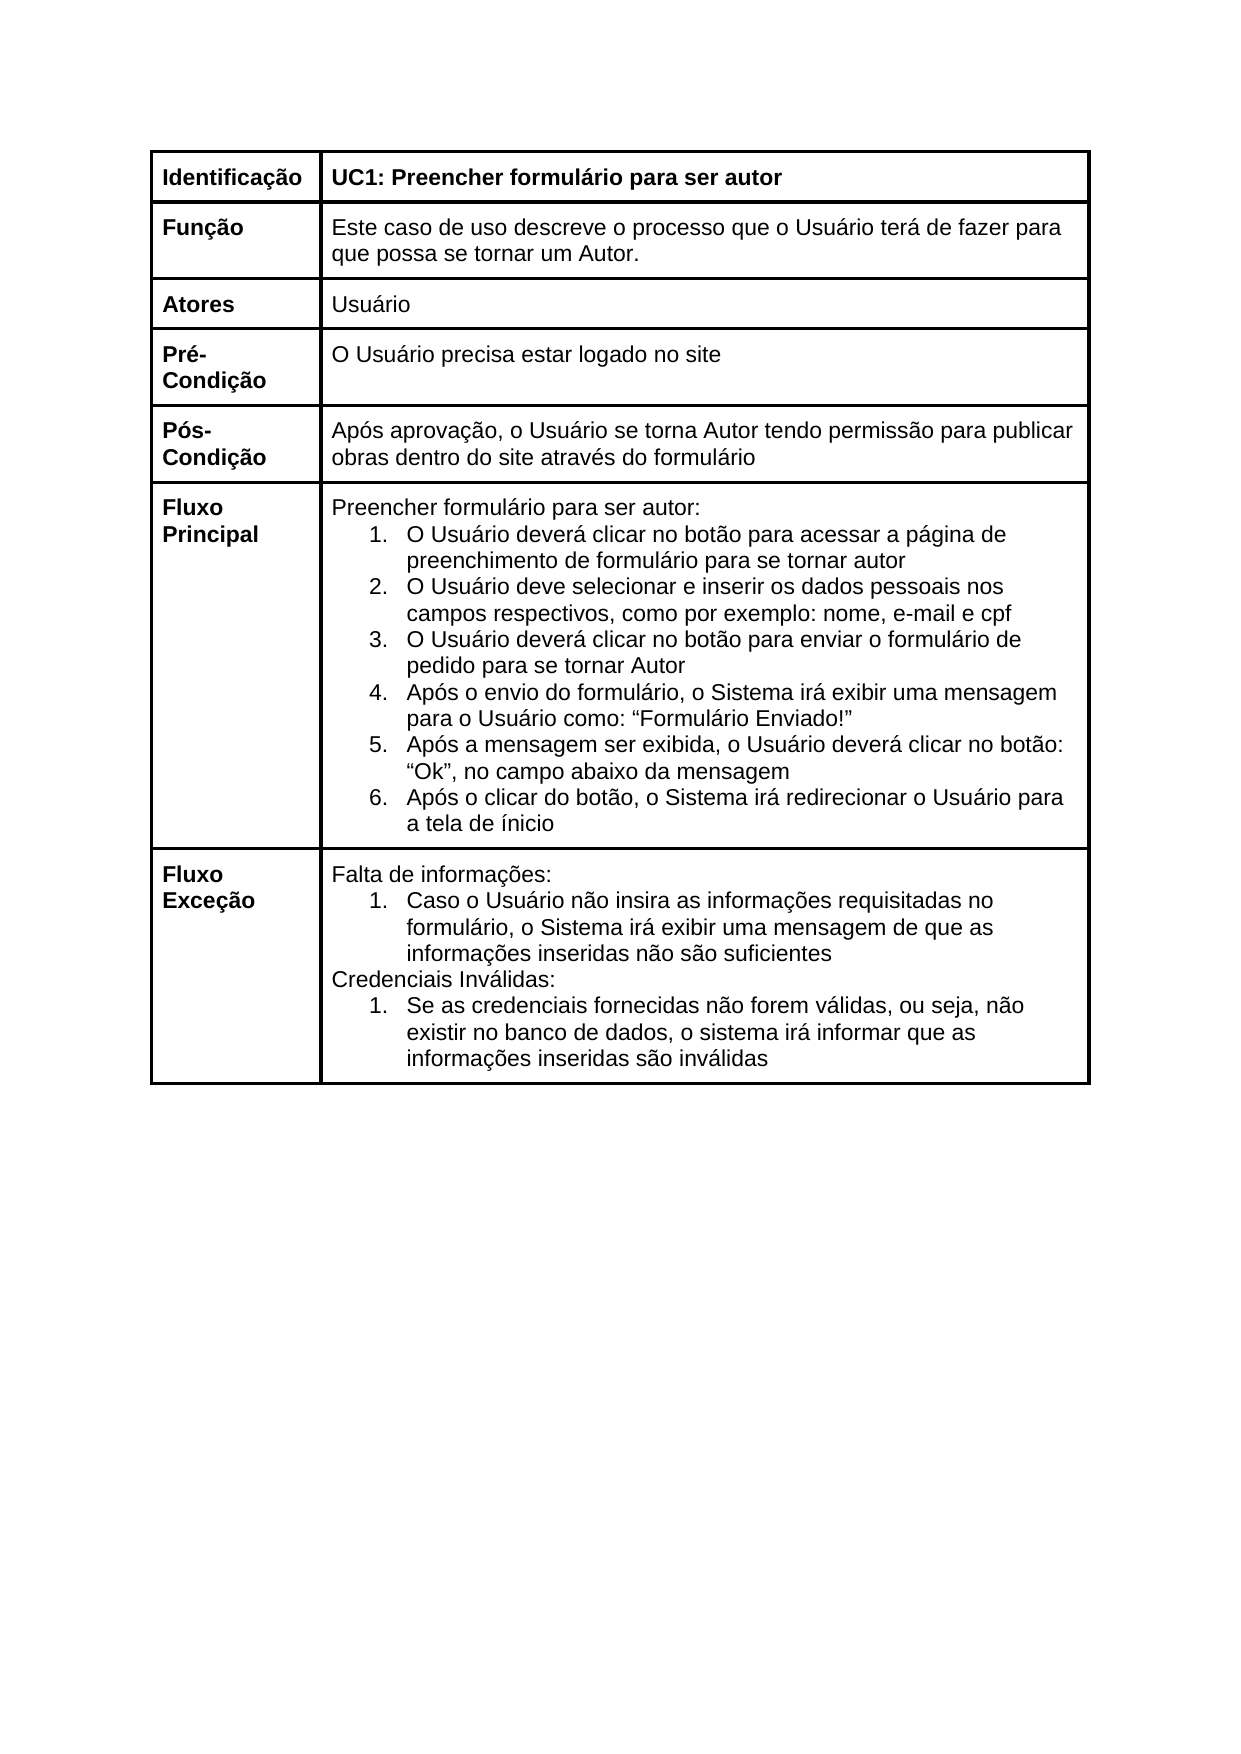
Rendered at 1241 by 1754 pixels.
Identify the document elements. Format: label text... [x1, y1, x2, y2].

table_cell Pós-Condição [153, 407, 319, 481]
table_cell Após aprovação, o Usuário se torna Autor tendo permissão para publicar obras dentro do site através do formulário [323, 407, 1087, 481]
table_header Identificação [153, 153, 319, 200]
table_cell Falta de informações: Caso o Usuário não insira as informações requisitadas no formulário, o Sistema irá exibir uma mensagem de que as informações inseridas não são suficientes Credenciais Inválidas: Se as credenciais fornecidas não forem válidas, ou seja, não existir no banco de dados, o sistema irá informar que as informações inseridas são inválidas [323, 850, 1087, 1082]
table_cell Pré-Condição [153, 330, 319, 404]
table_cell Este caso de uso descreve o processo que o Usuário terá de fazer para que possa se tornar um Autor. [323, 204, 1087, 277]
table_header UC1: Preencher formulário para ser autor [323, 153, 1087, 200]
table_cell O Usuário precisa estar logado no site [323, 330, 1087, 404]
table_cell Preencher formulário para ser autor: O Usuário deverá clicar no botão para acessar a página de preenchimento de formulário para se tornar autor O Usuário deve selecionar e inserir os dados pessoais nos campos respectivos, como por exemplo: nome, e-mail e cpf O Usuário deverá clicar no botão para enviar o formulário de pedido para se tornar Autor Após o envio do formulário, o Sistema irá exibir uma mensagem para o Usuário como: “Formulário Enviado!” Após a mensagem ser exibida, o Usuário deverá clicar no botão: “Ok”, no campo abaixo da mensagem Após o clicar do botão, o Sistema irá redirecionar o Usuário para a tela de ínicio [323, 484, 1087, 847]
table_cell Fluxo Principal [153, 484, 319, 847]
table_cell Fluxo Exceção [153, 850, 319, 1082]
table_cell Atores [153, 280, 319, 327]
table_cell Usuário [323, 280, 1087, 327]
table_cell Função [153, 204, 319, 277]
